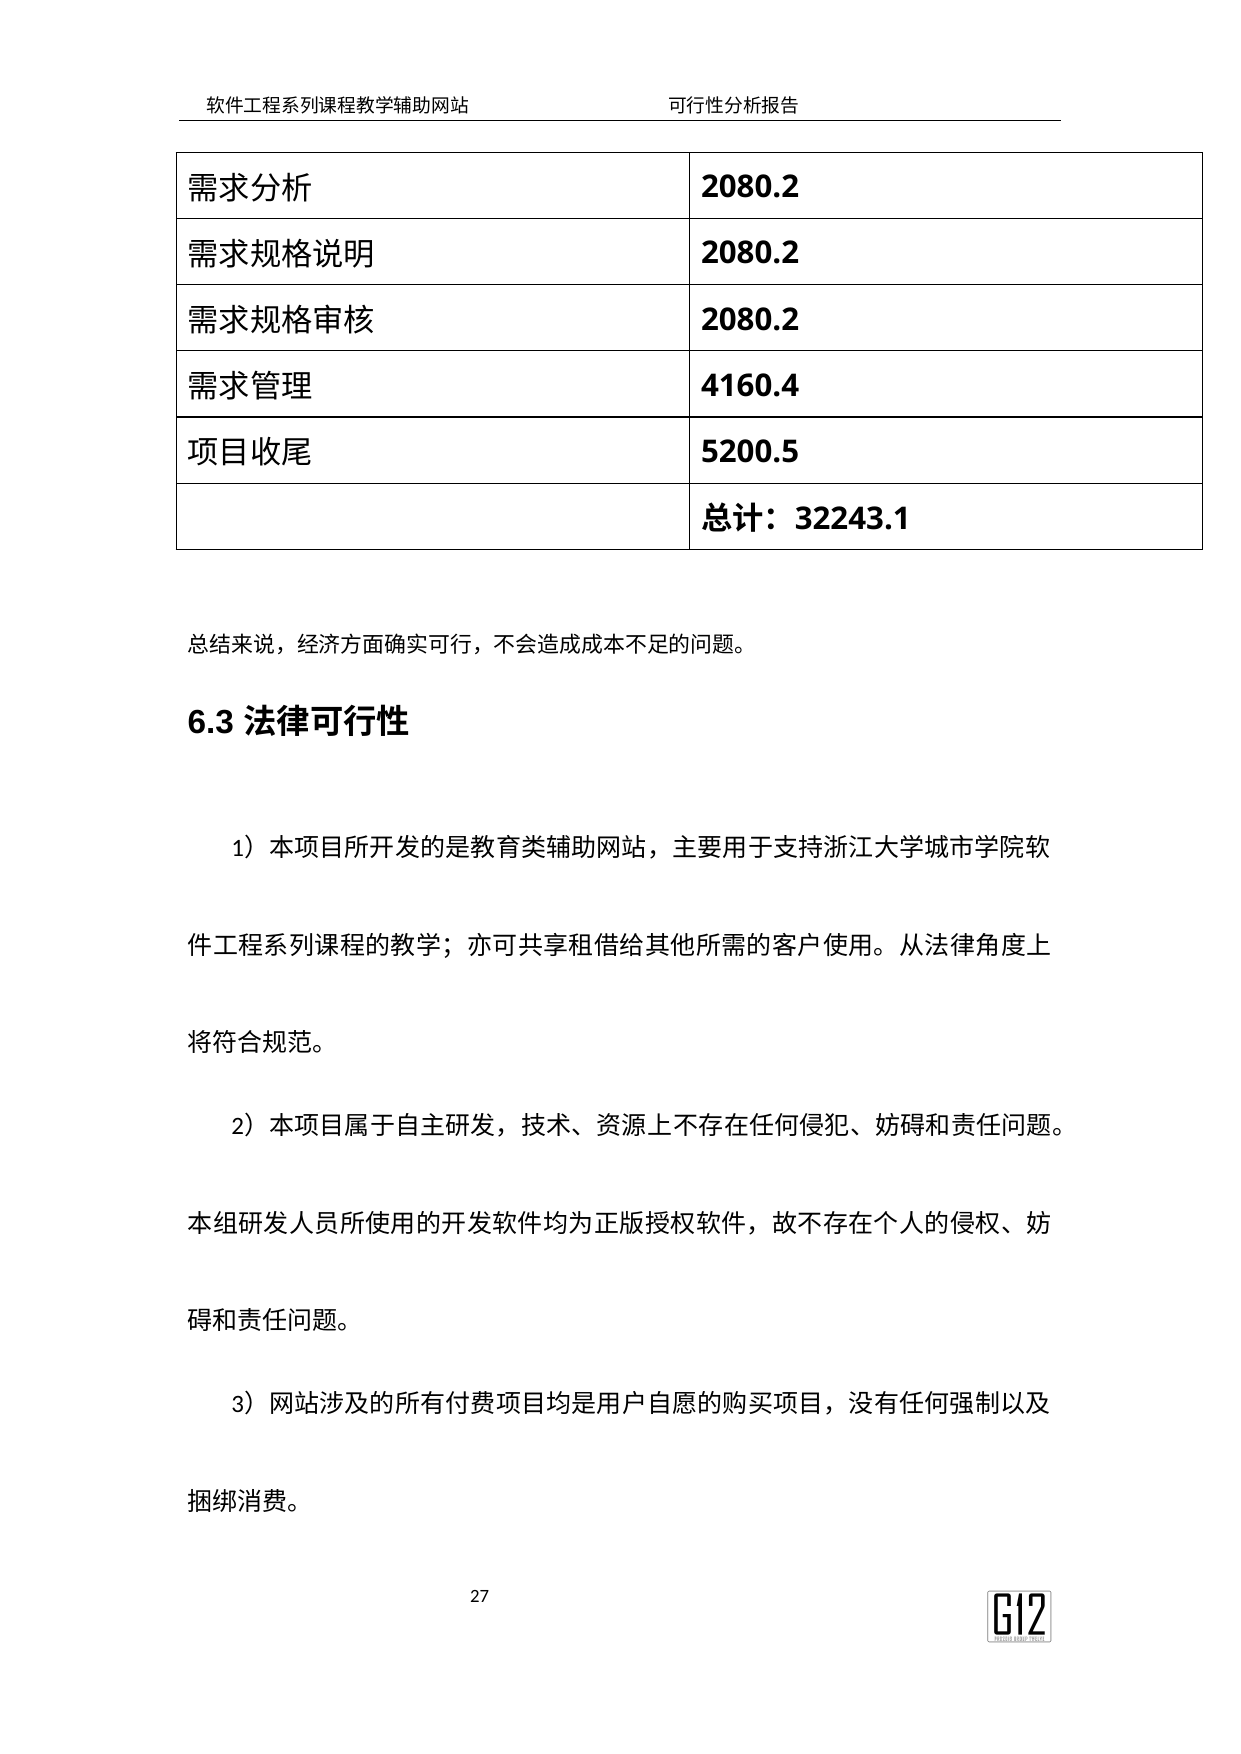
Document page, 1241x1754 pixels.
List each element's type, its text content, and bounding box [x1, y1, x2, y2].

table_cell 需求规格说明 [177, 219, 689, 284]
table_cell 2080.2 [690, 153, 1202, 218]
list 网站涉及的所有付费项目均是用户自愿的购买项目，没有任何强制以及捆绑消费。 [187, 1369, 1053, 1532]
table_cell 2080.2 [690, 285, 1202, 350]
table_cell 项目收尾 [177, 418, 689, 482]
list 本项目所开发的是教育类辅助网站，主要用于支持浙江大学城市学院软件工程系列课程的教学；亦可共享租借给其他所需的客户使用。从法律角度上将符合规范。 [187, 813, 1053, 1073]
table_cell 需求分析 [177, 153, 689, 218]
table_cell 5200.5 [690, 418, 1202, 482]
list 本项目属于自主研发，技术、资源上不存在任何侵犯、妨碍和责任问题。本组研发人员所使用的开发软件均为正版授权软件，故不存在个人的侵权、妨碍和责任问题。 [187, 1091, 1053, 1351]
table_cell 4160.4 [690, 351, 1202, 416]
table_cell 需求规格审核 [177, 285, 689, 350]
table_cell 需求管理 [177, 351, 689, 416]
table_cell 2080.2 [690, 219, 1202, 284]
table_cell 总计：32243.1 [690, 484, 1202, 548]
table_cell [177, 484, 689, 548]
text 总结来说，经济方面确实可行，不会造成成本不足的问题。 [187, 627, 1053, 659]
subtitle 法律可行性 [187, 687, 1053, 752]
picture [986, 1584, 1053, 1651]
